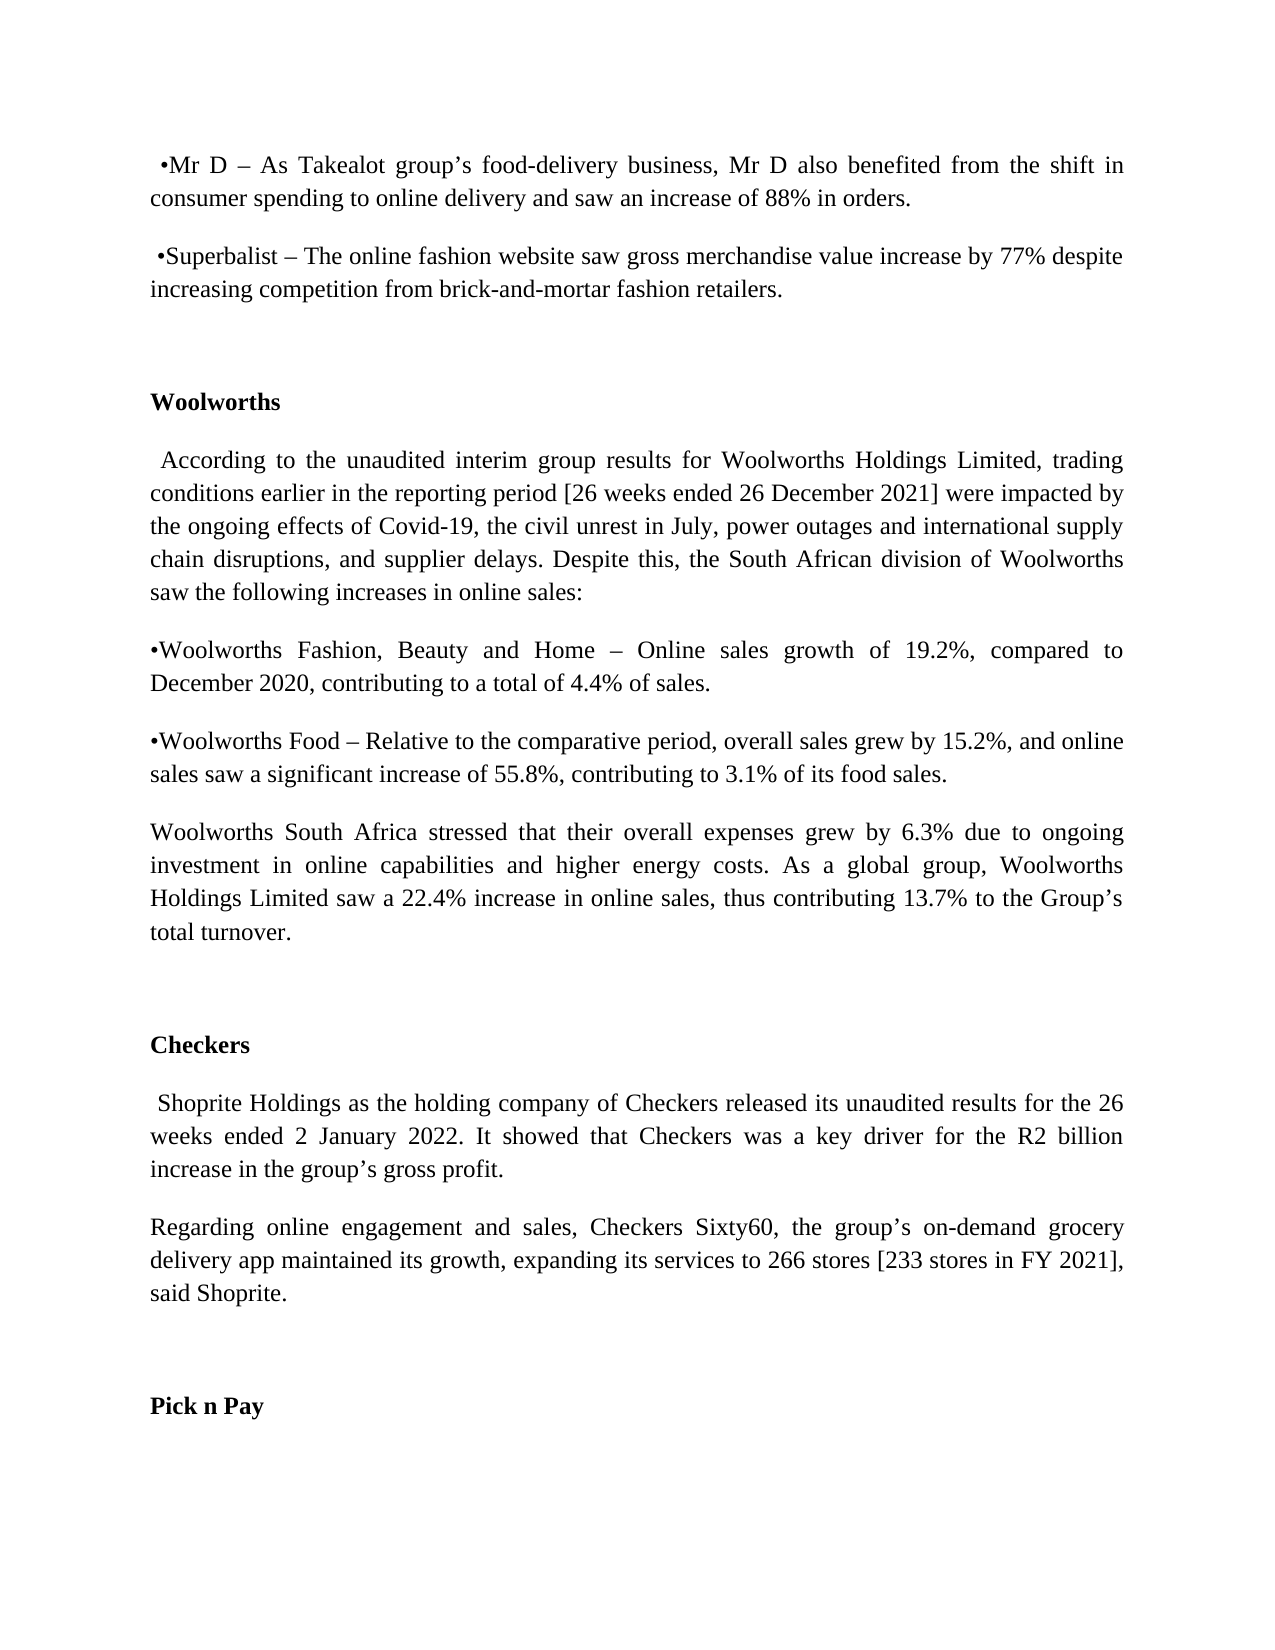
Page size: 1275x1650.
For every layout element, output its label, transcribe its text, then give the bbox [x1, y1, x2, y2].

text According to the unaudited interim group results for Woolworths Holdings Limited, trading conditions earlier in the reporting period [26 weeks ended 26 December 2021] were impacted by the ongoing effects of Covid-19, the civil unrest in July, power outages and international supply chain disruptions, and supplier delays. Despite this, the South African division of Woolworths saw the following increases in online sales: [150, 445, 1125, 606]
text Pick n Pay [150, 1391, 1125, 1420]
text Woolworths [150, 387, 1125, 416]
text •Woolworths Food – Relative to the comparative period, overall sales grew by 15.2%, and online sales saw a significant increase of 55.8%, contributing to 3.1% of its food sales. [150, 726, 1125, 788]
text Checkers [150, 1030, 1125, 1058]
text •Superbalist – The online fashion website saw gross merchandise value increase by 77% despite increasing competition from brick-and-mortar fashion retailers. [150, 241, 1125, 303]
text •Mr D – As Takealot group’s food-delivery business, Mr D also benefited from the shift in consumer spending to online delivery and saw an increase of 88% in orders. [150, 150, 1125, 212]
text Regarding online engagement and sales, Checkers Sixty60, the group’s on-demand grocery delivery app maintained its growth, expanding its services to 266 stores [233 stores in FY 2021], said Shoprite. [150, 1212, 1125, 1307]
text Shoprite Holdings as the holding company of Checkers released its unaudited results for the 26 weeks ended 2 January 2022. It showed that Checkers was a key driver for the R2 billion increase in the group’s gross profit. [150, 1088, 1125, 1183]
text •Woolworths Fashion, Beauty and Home – Online sales growth of 19.2%, compared to December 2020, contributing to a total of 4.4% of sales. [150, 635, 1125, 697]
text Woolworths South Africa stressed that their overall expenses grew by 6.3% due to ongoing investment in online capabilities and higher energy costs. As a global group, Woolworths Holdings Limited saw a 22.4% increase in online sales, thus contributing 13.7% to the Group’s total turnover. [150, 817, 1125, 945]
